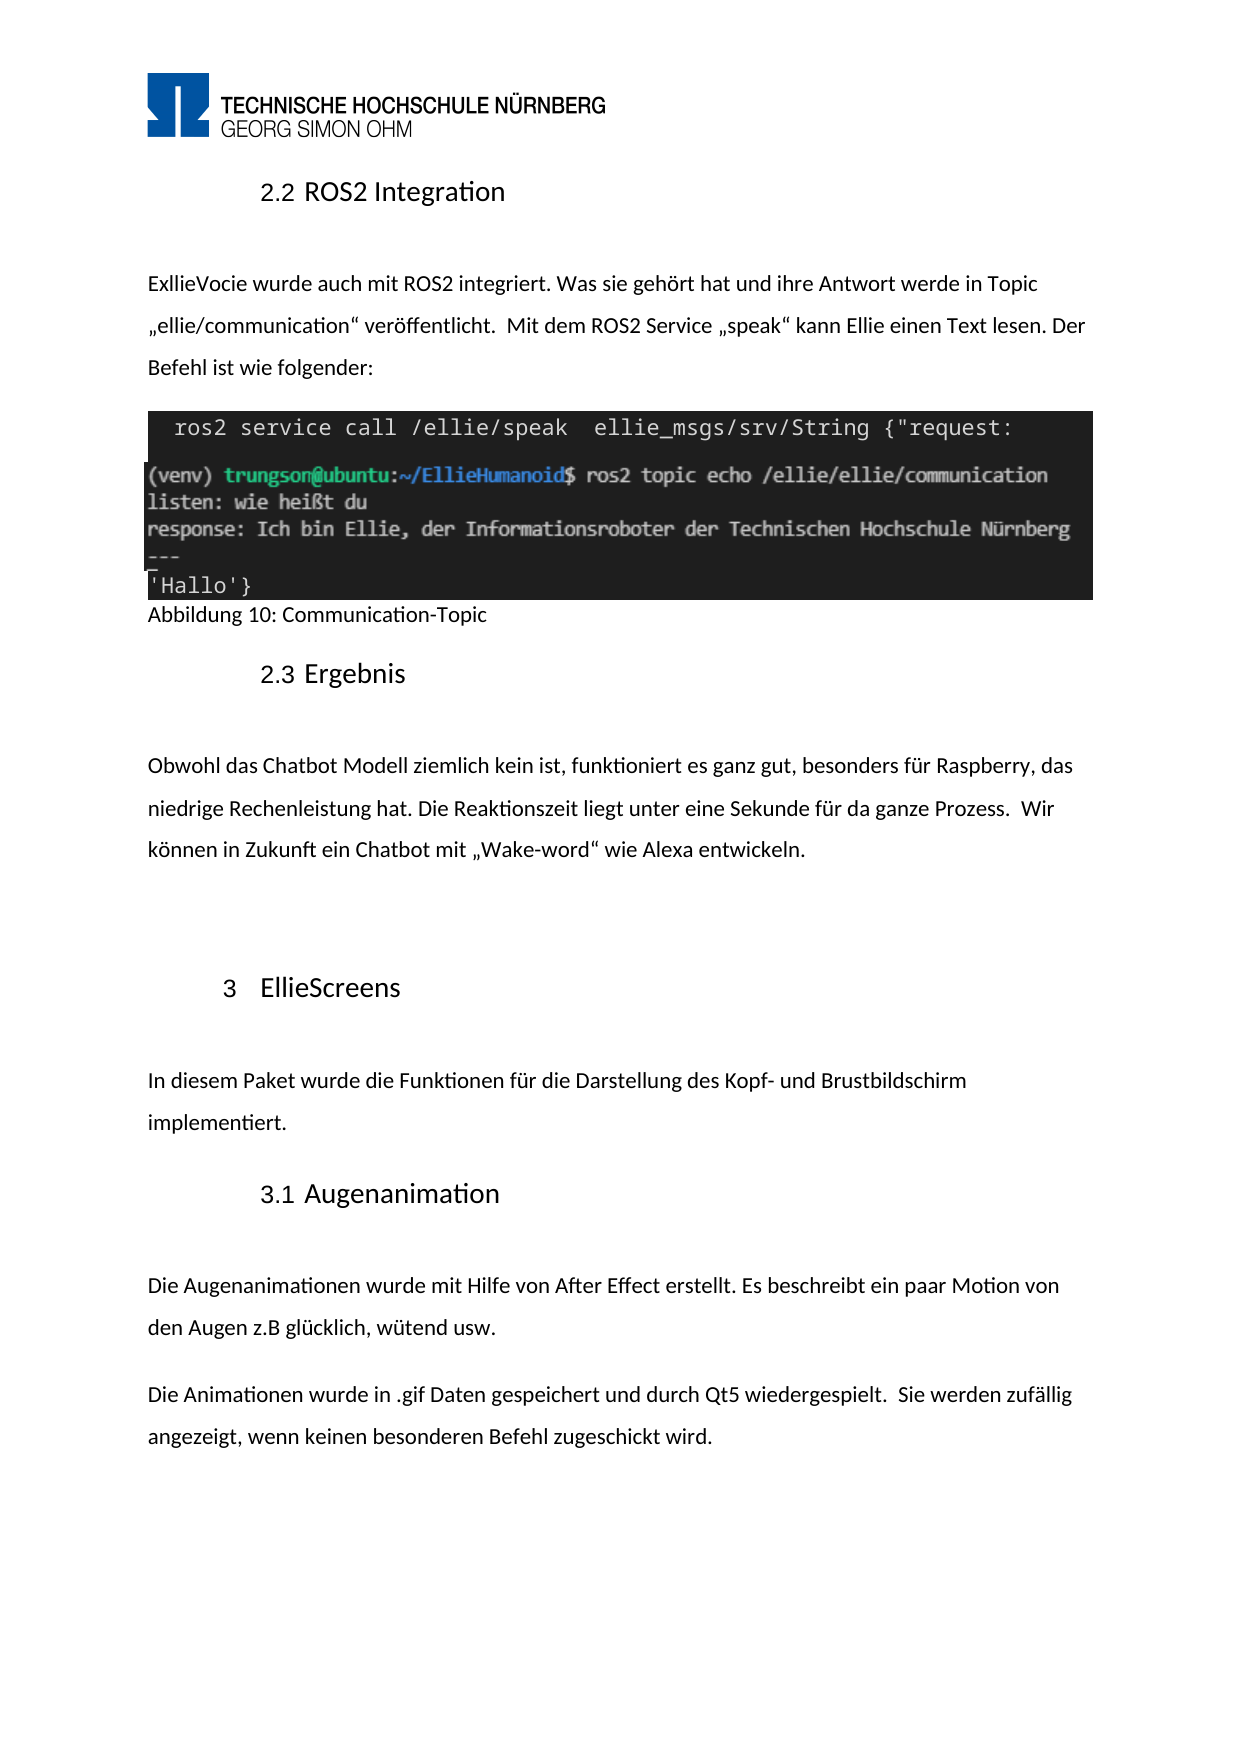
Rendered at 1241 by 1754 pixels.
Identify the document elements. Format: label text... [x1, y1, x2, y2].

text Obwohl das Chatbot Modell ziemlich kein ist, funktioniert es ganz gut, besonders für Raspberry, das niedrige Rechenleistung hat. Die Reaktionszeit liegt unter eine Sekunde für da ganze Prozess. Wir können in Zukunft ein Chatbot mit „Wake-word“ wie Alexa entwickeln. [148, 752, 1093, 864]
text Abbildung 10: Communication-Topic [148, 600, 1093, 628]
list Augenanimation [260, 1175, 1093, 1210]
text ros2 service call /ellie/speak ellie_msgs/srv/String {"request: 'Hallo'} [148, 571, 1093, 600]
picture [147, 73, 606, 140]
list ROS2 Integration [260, 173, 1093, 208]
list EllieScreens [223, 969, 1093, 1005]
text ros2 service call /ellie/speak ellie_msgs/srv/String {"request: 'Hallo'} [148, 411, 1093, 462]
list Ergebnis [260, 655, 1093, 691]
text ExllieVocie wurde auch mit ROS2 integriert. Was sie gehört hat und ihre Antwort werde in Topic „ellie/communication“ veröffentlicht. Mit dem ROS2 Service „speak“ kann Ellie einen Text lesen. Der Befehl ist wie folgender: [148, 269, 1093, 381]
text In diesem Paket wurde die Funktionen für die Darstellung des Kopf- und Brustbildschirm implementiert. [148, 1066, 1093, 1136]
picture [144, 462, 1093, 571]
text Die Augenanimationen wurde mit Hilfe von After Effect erstellt. Es beschreibt ein paar Motion von den Augen z.B glücklich, wütend usw. [148, 1271, 1093, 1341]
text Die Animationen wurde in .gif Daten gespeichert und durch Qt5 wiedergespielt. Sie werden zufällig angezeigt, wenn keinen besonderen Befehl zugeschickt wird. [148, 1380, 1093, 1450]
